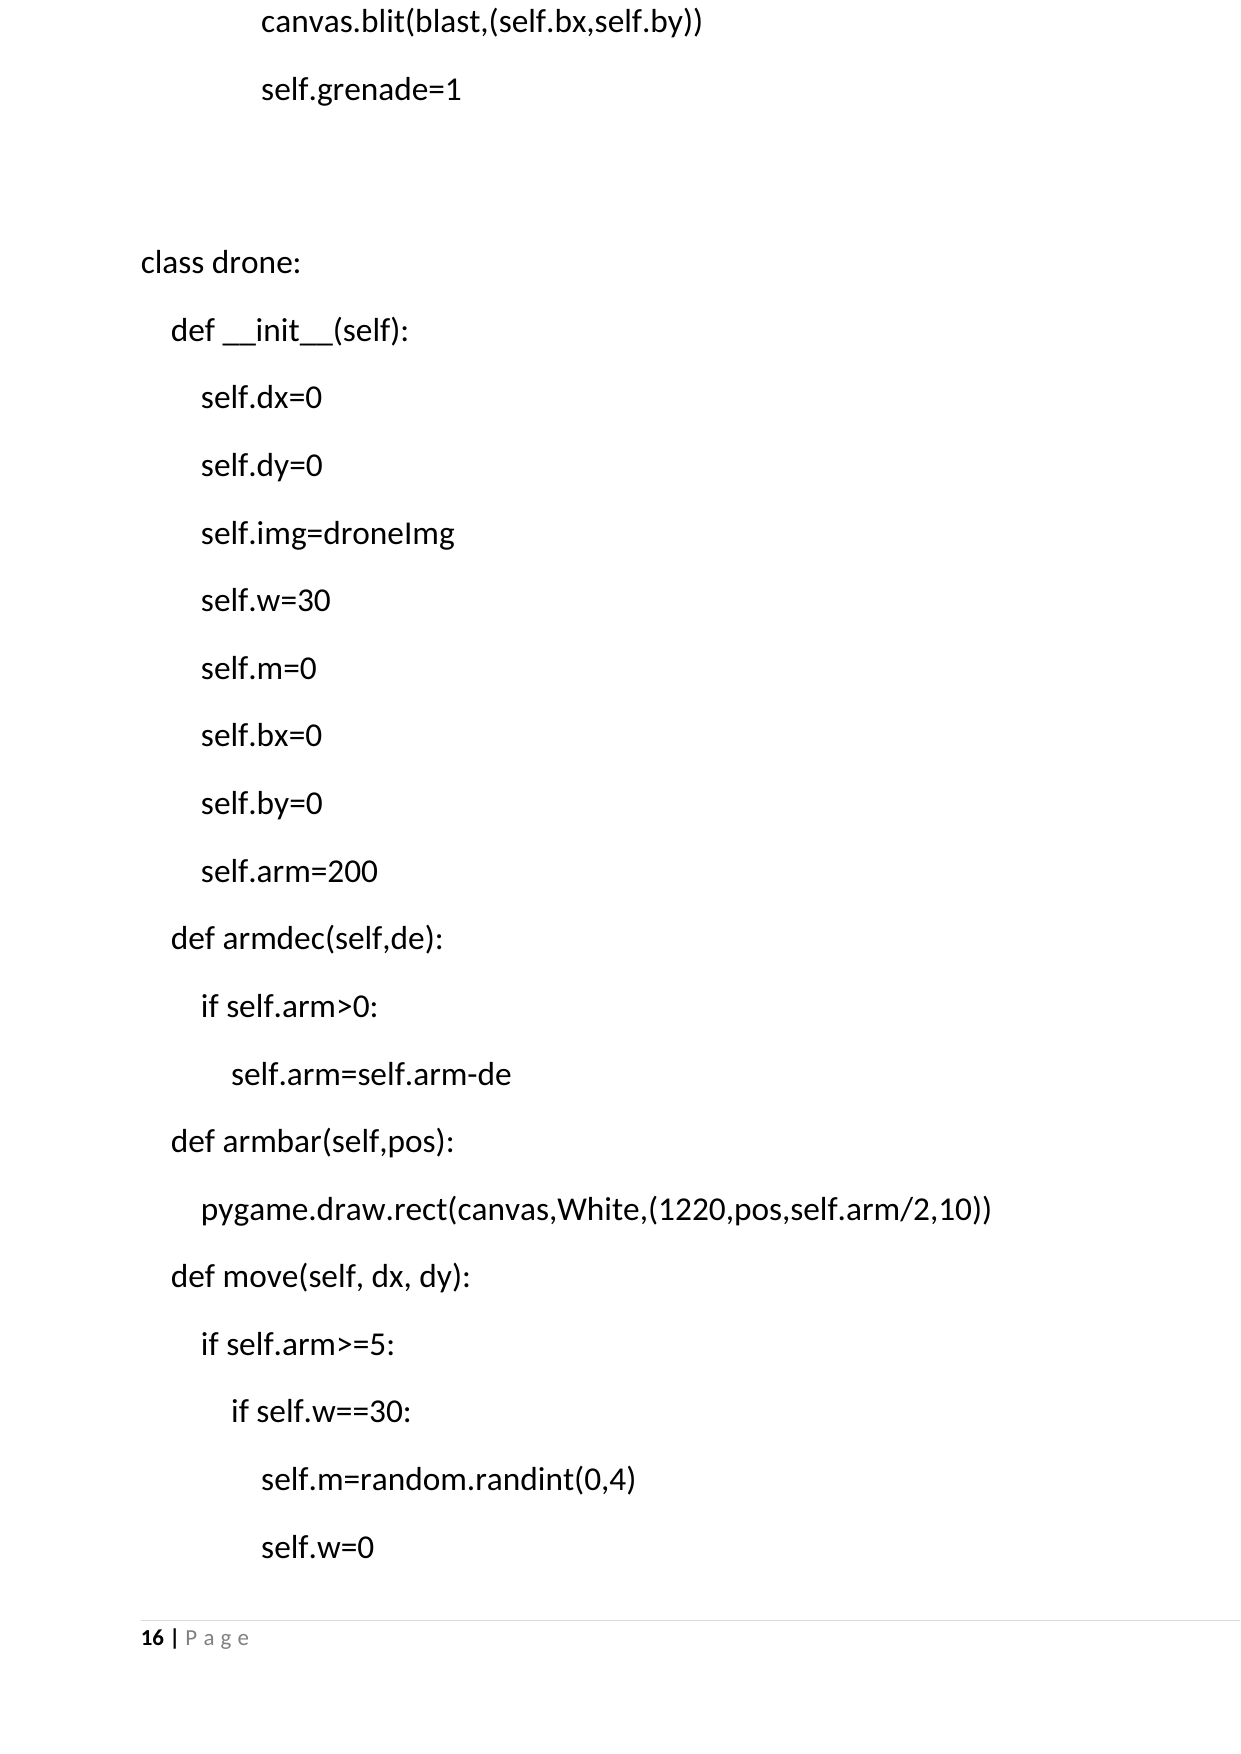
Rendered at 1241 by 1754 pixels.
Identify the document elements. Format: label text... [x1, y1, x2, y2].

text self.m=random.randint(0,4) [141, 1458, 1240, 1499]
text self.dy=0 [141, 444, 1240, 485]
text def armbar(self,pos): [141, 1120, 1240, 1161]
text self.arm=200 [141, 850, 1240, 890]
text self.grenade=1 [141, 68, 1240, 108]
text self.w=0 [141, 1526, 1240, 1566]
text pygame.draw.rect(canvas,White,(1220,pos,self.arm/2,10)) [141, 1188, 1240, 1228]
text self.bx=0 [141, 714, 1240, 755]
text def __init__(self): [141, 309, 1240, 349]
text if self.arm>0: [141, 985, 1240, 1026]
text def armdec(self,de): [141, 917, 1240, 958]
text if self.arm>=5: [141, 1323, 1240, 1364]
text self.by=0 [141, 782, 1240, 823]
text canvas.blit(blast,(self.bx,self.by)) [141, 0, 1240, 41]
text self.arm=self.arm-de [141, 1052, 1240, 1093]
text self.img=droneImg [141, 512, 1240, 552]
text if self.w==30: [141, 1391, 1240, 1431]
text self.dx=0 [141, 376, 1240, 417]
text def move(self, dx, dy): [141, 1255, 1240, 1296]
text self.w=30 [141, 579, 1240, 620]
text self.m=0 [141, 647, 1240, 688]
text class drone: [141, 241, 1240, 282]
